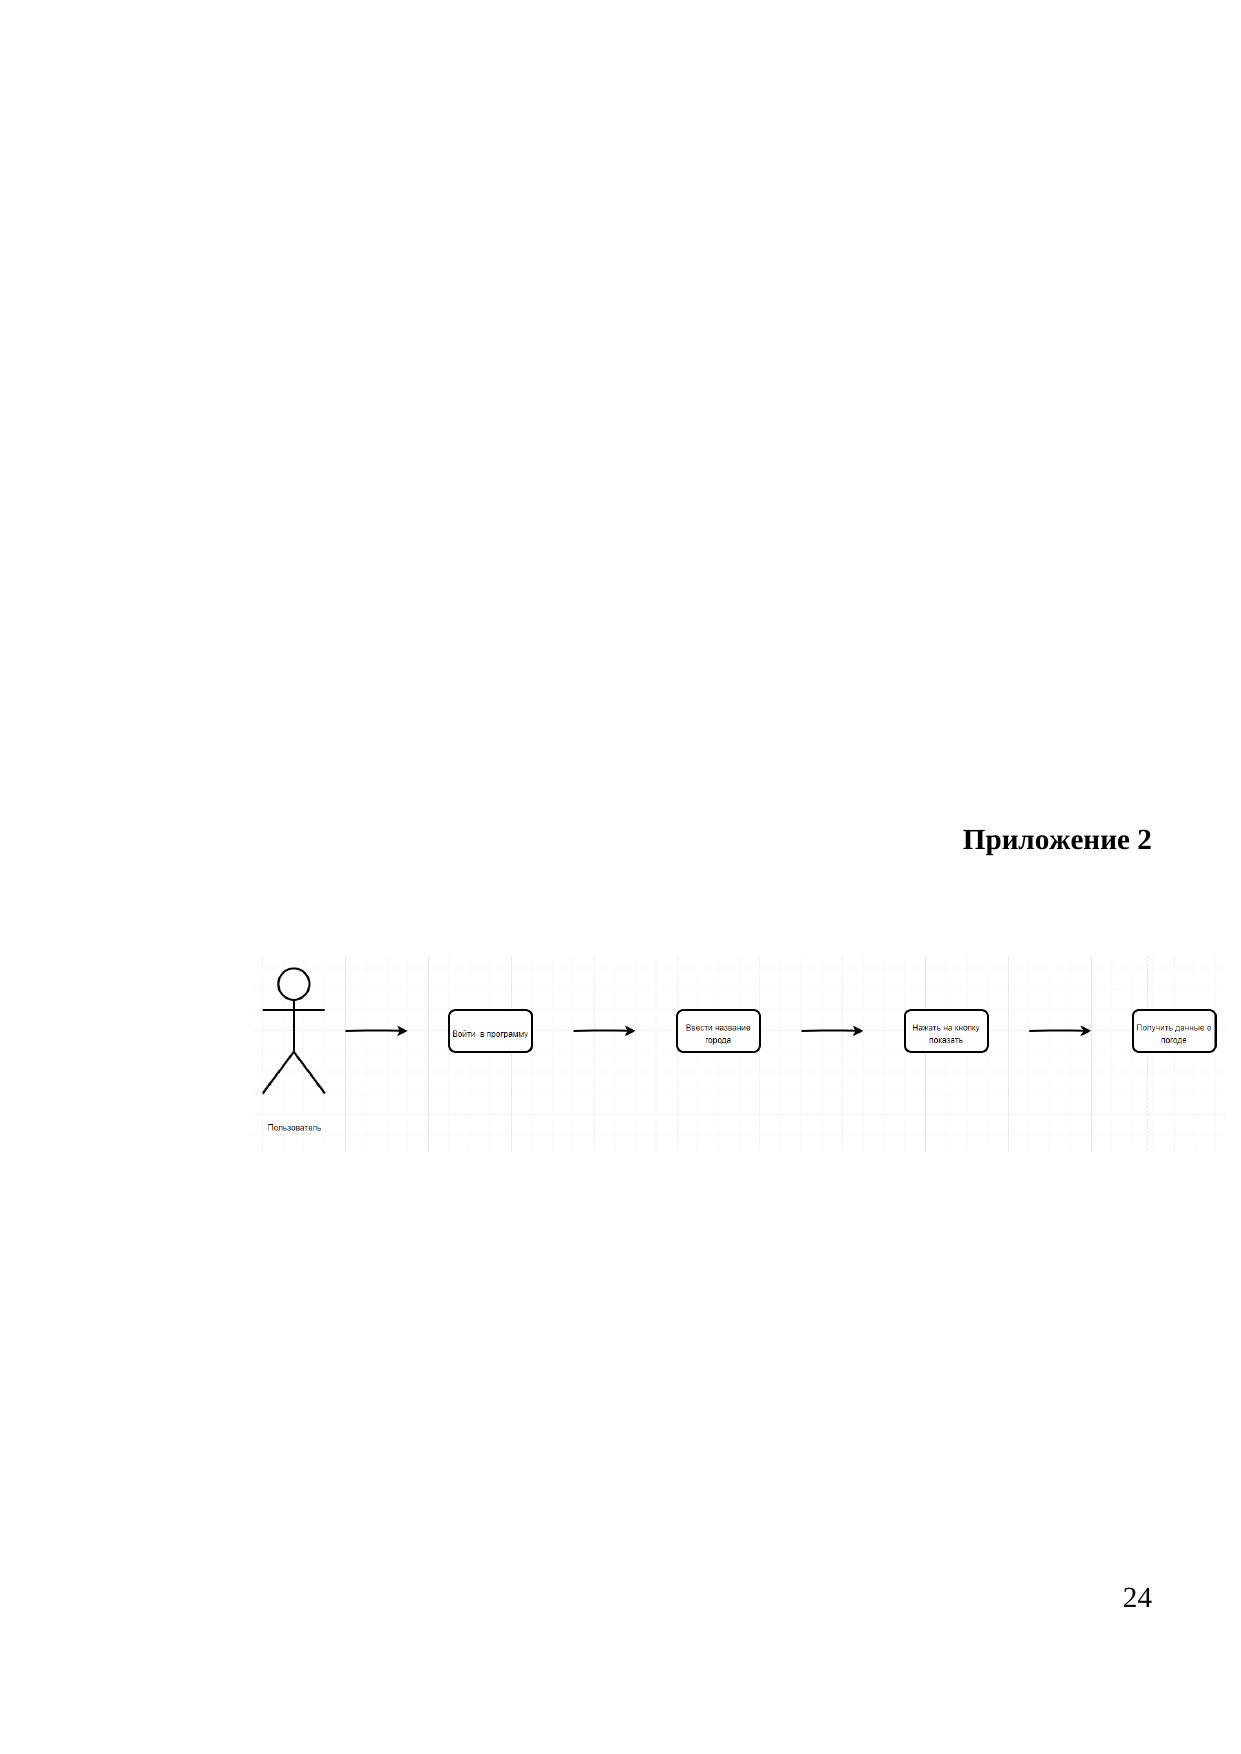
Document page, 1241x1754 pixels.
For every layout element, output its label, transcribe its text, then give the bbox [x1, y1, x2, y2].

text Приложение 2 [177, 822, 1152, 856]
picture [251, 956, 1226, 1151]
